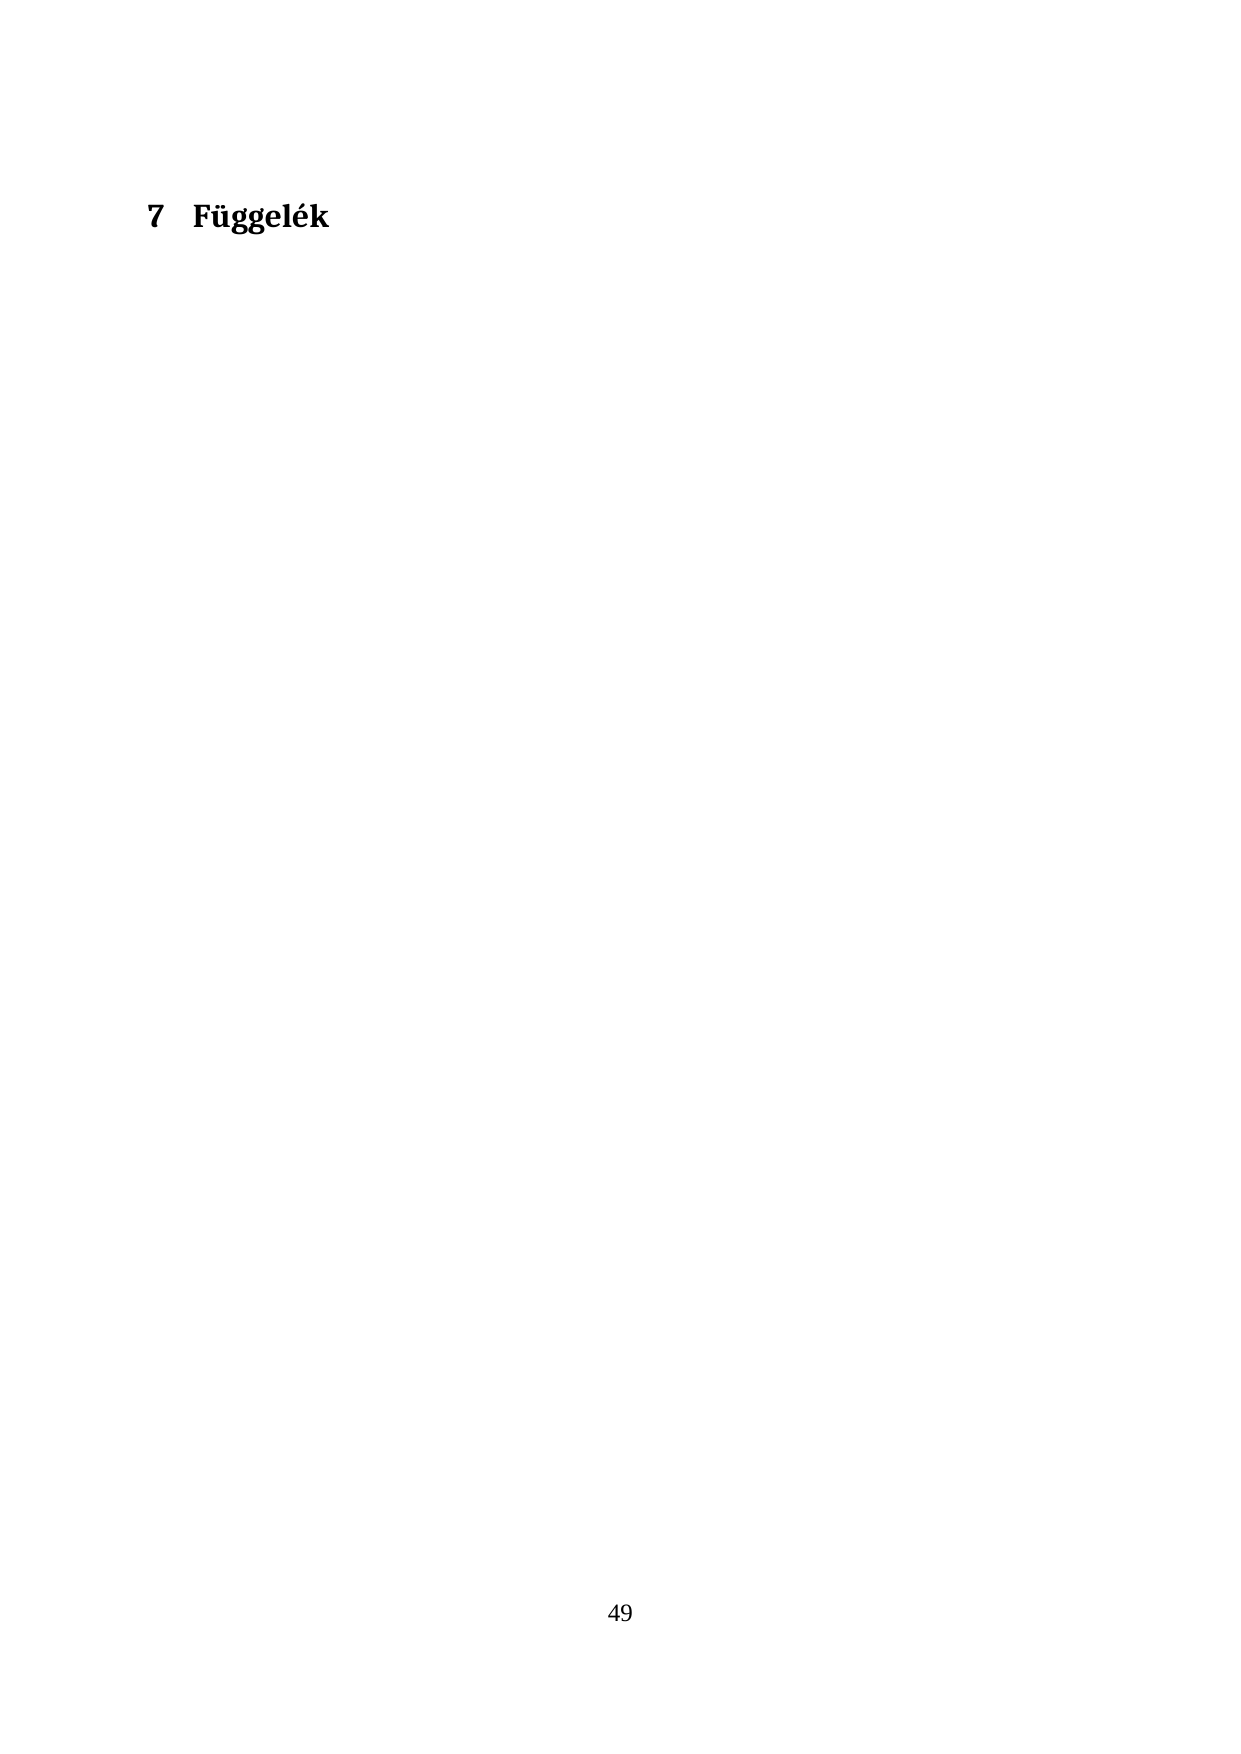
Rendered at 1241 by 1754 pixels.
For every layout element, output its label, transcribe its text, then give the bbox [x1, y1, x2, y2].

subtitle Függelék [148, 198, 1093, 236]
